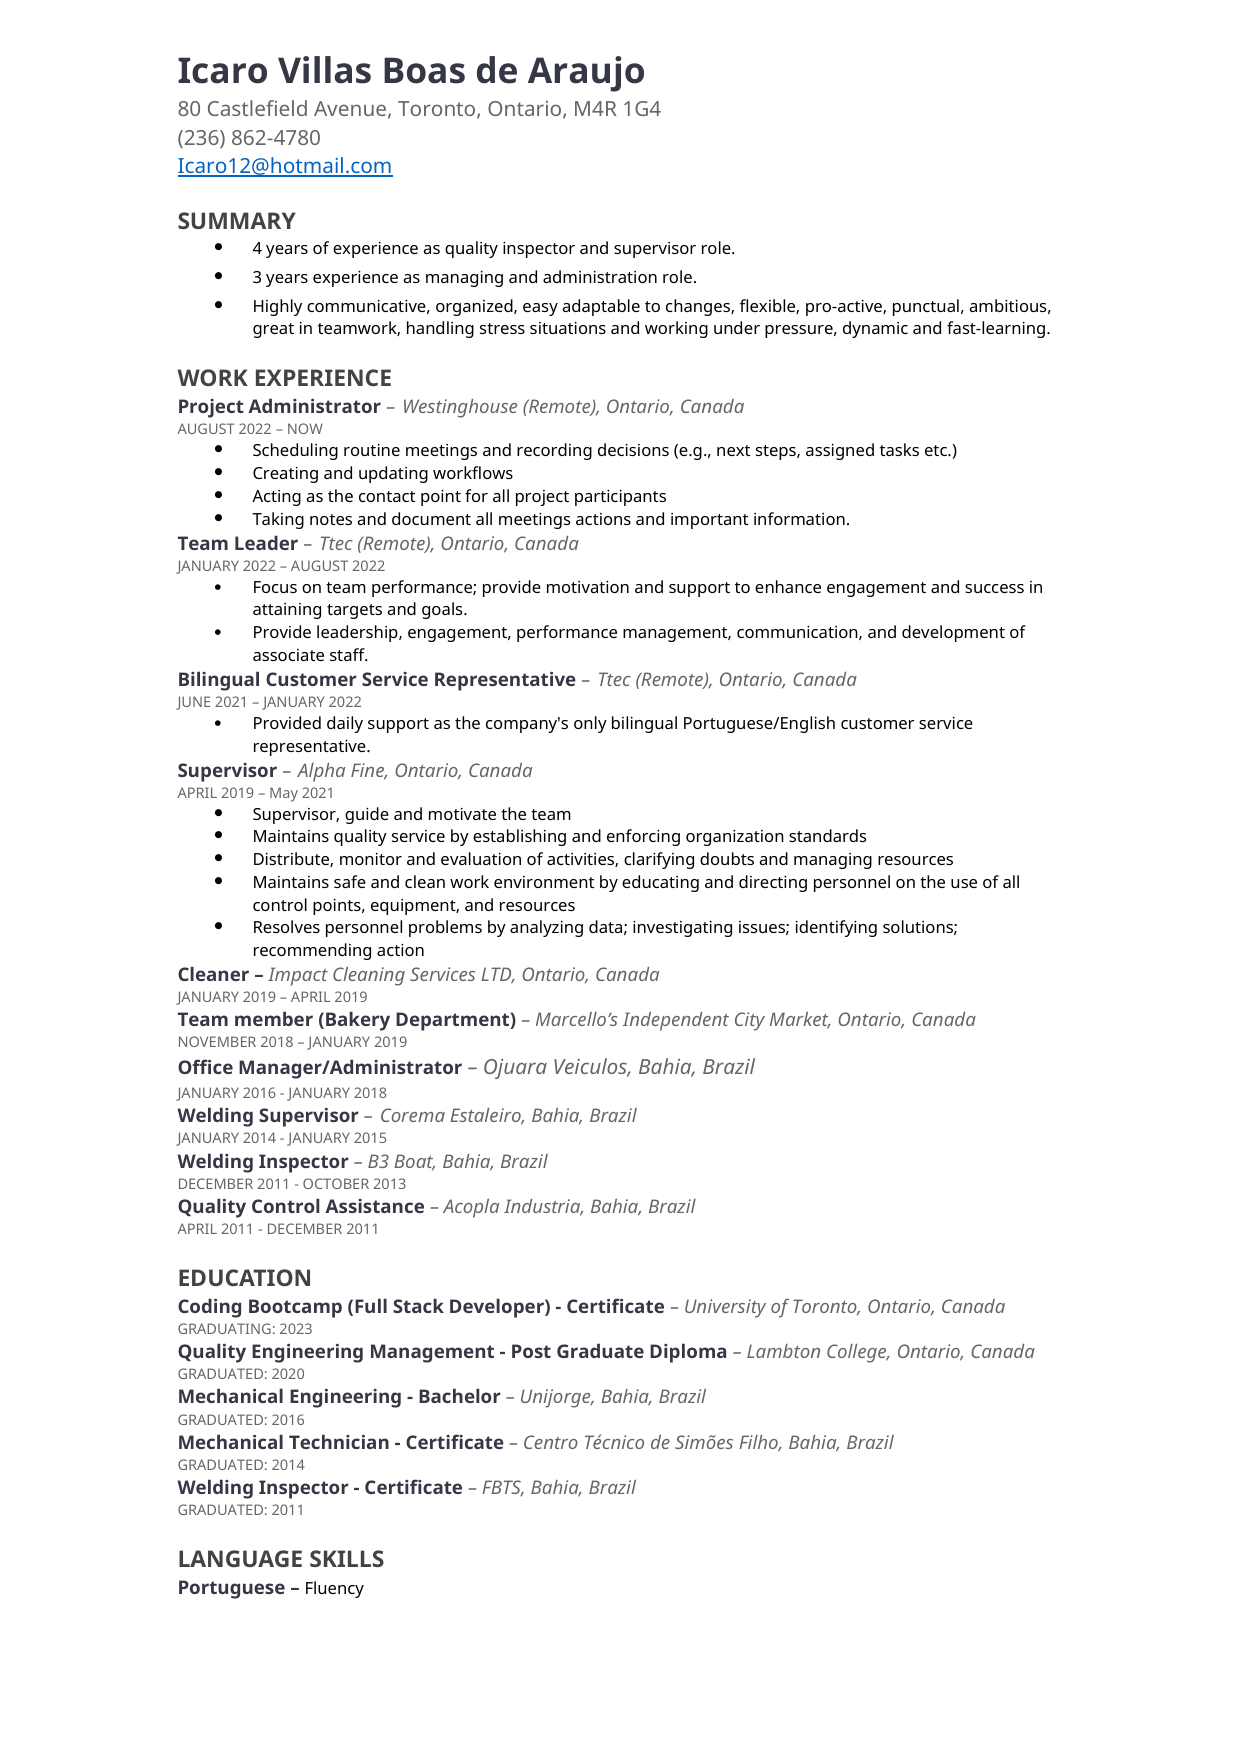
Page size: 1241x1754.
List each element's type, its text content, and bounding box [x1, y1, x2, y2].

text Welding Inspector - Certificate – FBTS, Bahia, Brazil [177, 1474, 1063, 1500]
text JANUARY 2019 – APRIL 2019 [177, 987, 1063, 1007]
list Supervisor, guide and motivate the team [215, 802, 1063, 825]
list 3 years experience as managing and administration role. [215, 265, 1063, 288]
list Resolves personnel problems by analyzing data; investigating issues; identifying solutions; recommending action [215, 916, 1063, 961]
list Maintains quality service by establishing and enforcing organization standards [215, 825, 1063, 848]
list Provide leadership, engagement, performance management, communication, and development of associate staff. [215, 621, 1063, 666]
list Creating and updating workflows [215, 462, 1063, 484]
list Taking notes and document all meetings actions and important information. [215, 507, 1063, 530]
text Mechanical Engineering - Bachelor – Unijorge, Bahia, Brazil [177, 1384, 1063, 1409]
list Focus on team performance; provide motivation and support to enhance engagement and success in attaining targets and goals. [215, 575, 1063, 621]
text APRIL 2019 – May 2021 [177, 782, 1063, 802]
text Quality Control Assistance – Acopla Industria, Bahia, Brazil [177, 1193, 1063, 1219]
text JANUARY 2016 - JANUARY 2018 [177, 1083, 1063, 1103]
text GRADUATED: 2020 [177, 1364, 1063, 1384]
list 4 years of experience as quality inspector and supervisor role. [215, 236, 1063, 259]
text Quality Engineering Management - Post Graduate Diploma – Lambton College, Ontario, Canada [177, 1338, 1063, 1364]
list Provided daily support as the company's only bilingual Portuguese/English customer service representative. [215, 712, 1063, 757]
text Supervisor – Alpha Fine, Ontario, Canada [177, 757, 1063, 782]
text 80 Castlefield Avenue, Toronto, Ontario, M4R 1G4 [177, 94, 1063, 123]
text LANGUAGE SKILLS [177, 1543, 1063, 1574]
list Maintains safe and clean work environment by educating and directing personnel on the use of all control points, equipment, and resources [215, 871, 1063, 916]
text GRADUATING: 2023 [177, 1318, 1063, 1338]
text EDUCATION [177, 1262, 1063, 1293]
list Highly communicative, organized, easy adaptable to changes, flexible, pro-active, punctual, ambitious, great in teamwork, handling stress situations and working under pressure, dynamic and fast-learning. [215, 294, 1063, 340]
text JUNE 2021 – JANUARY 2022 [177, 692, 1063, 712]
text Cleaner – Impact Cleaning Services LTD, Ontario, Canada [177, 961, 1063, 987]
text DECEMBER 2011 - OCTOBER 2013 [177, 1174, 1063, 1193]
text Welding Supervisor – Corema Estaleiro, Bahia, Brazil [177, 1103, 1063, 1128]
text GRADUATED: 2011 [177, 1500, 1063, 1520]
text Mechanical Technician - Certificate – Centro Técnico de Simões Filho, Bahia, Brazil [177, 1429, 1063, 1455]
text Coding Bootcamp (Full Stack Developer) - Certificate – University of Toronto, Ontario, Canada [177, 1293, 1063, 1318]
text GRADUATED: 2016 [177, 1409, 1063, 1429]
subtitle Office Manager/Administrator – Ojuara Veiculos, Bahia, Brazil [177, 1052, 1063, 1081]
list Scheduling routine meetings and recording decisions (e.g., next steps, assigned tasks etc.) [215, 439, 1063, 462]
list Distribute, monitor and evaluation of activities, clarifying doubts and managing resources [215, 848, 1063, 871]
text Icaro Villas Boas de Araujo [177, 46, 1063, 94]
text AUGUST 2022 – NOW [177, 419, 1063, 439]
text Portuguese – Fluency [177, 1574, 1063, 1599]
text WORK EXPERIENCE [177, 362, 1063, 394]
text Icaro12@hotmail.com [177, 151, 1063, 179]
text APRIL 2011 - DECEMBER 2011 [177, 1219, 1063, 1239]
text SUMMARY [177, 205, 1063, 236]
text GRADUATED: 2014 [177, 1455, 1063, 1474]
text Bilingual Customer Service Representative – Ttec (Remote), Ontario, Canada [177, 666, 1063, 692]
text Welding Inspector – B3 Boat, Bahia, Brazil [177, 1148, 1063, 1174]
text JANUARY 2022 – AUGUST 2022 [177, 555, 1063, 575]
text Team member (Bakery Department) – Marcello’s Independent City Market, Ontario, Canada [177, 1007, 1063, 1032]
text (236) 862-4780 [177, 123, 1063, 151]
text Project Administrator – Westinghouse (Remote), Ontario, Canada [177, 394, 1063, 419]
list Acting as the contact point for all project participants [215, 484, 1063, 507]
text JANUARY 2014 - JANUARY 2015 [177, 1128, 1063, 1148]
text Team Leader – Ttec (Remote), Ontario, Canada [177, 530, 1063, 555]
text NOVEMBER 2018 – JANUARY 2019 [177, 1032, 1063, 1052]
